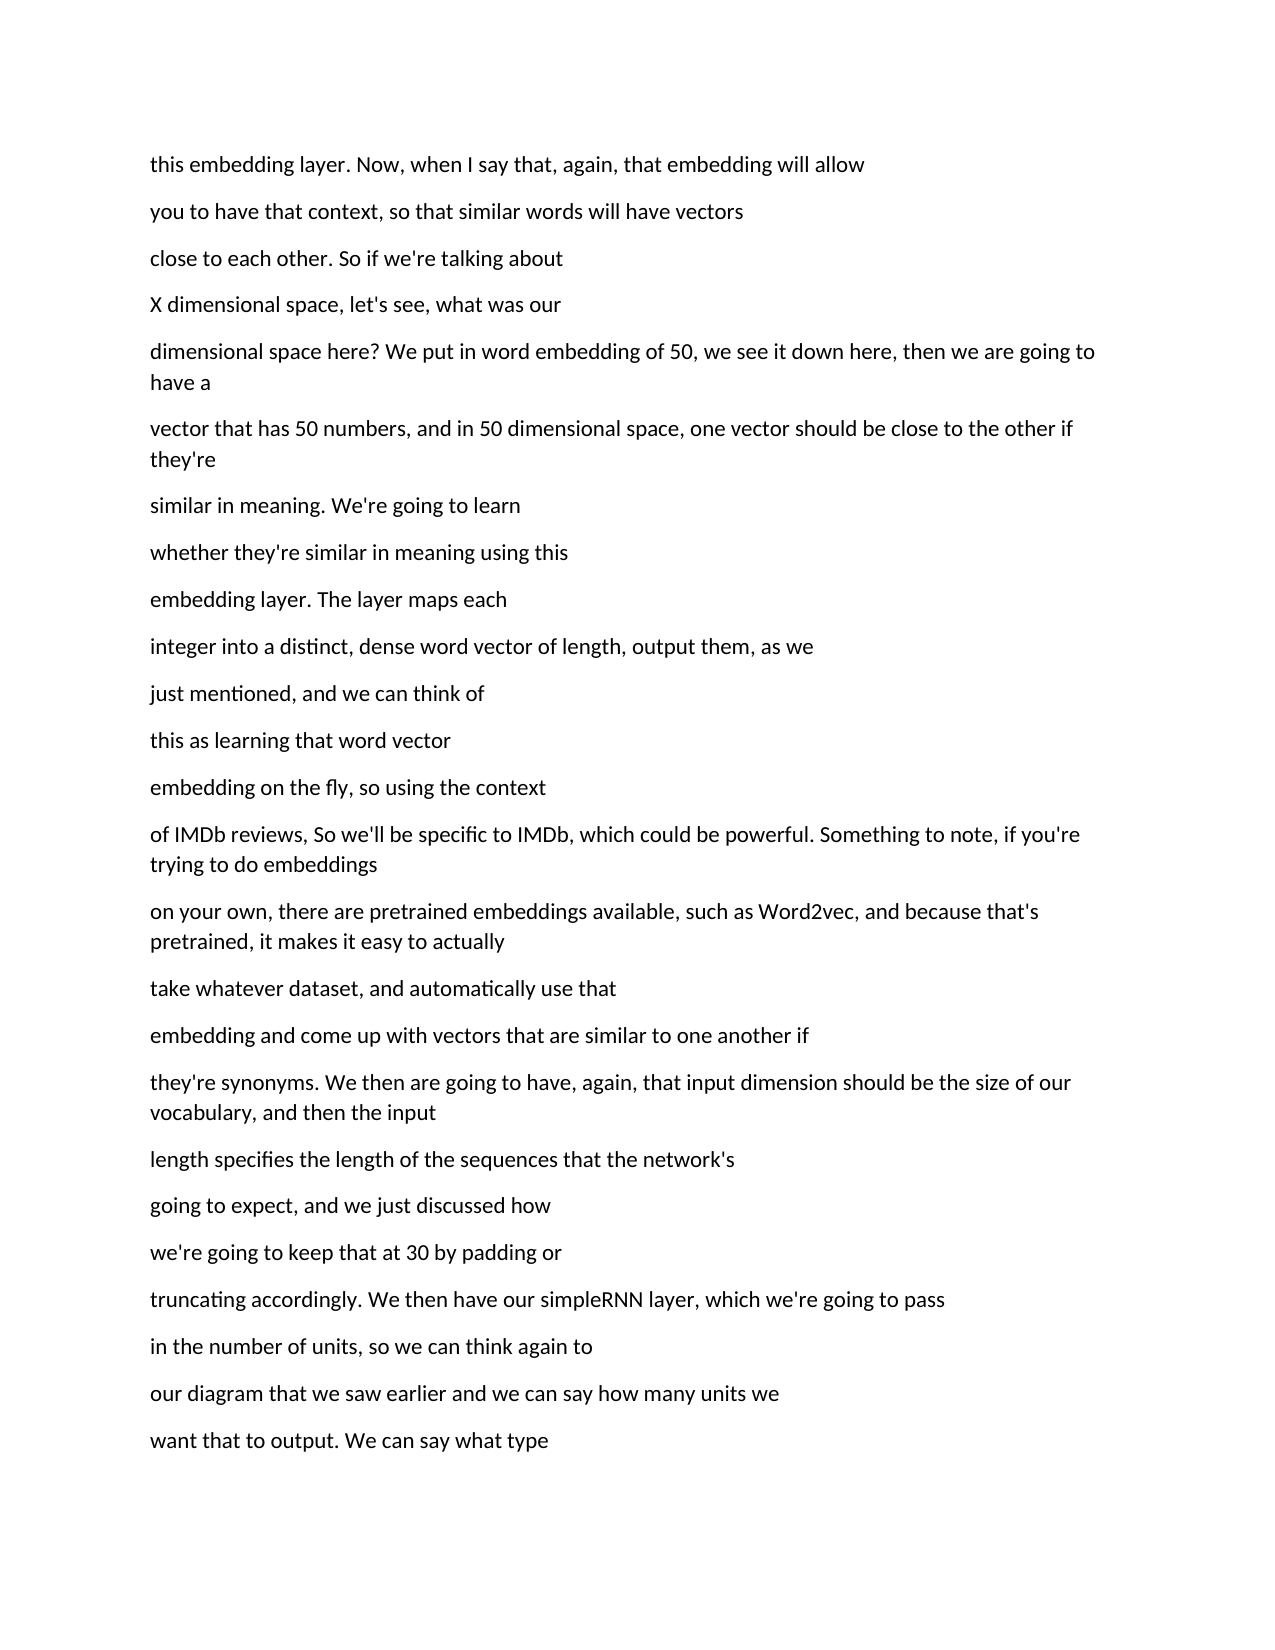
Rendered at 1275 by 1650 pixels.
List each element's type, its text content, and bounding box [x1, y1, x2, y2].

text integer into a distinct, dense word vector of length, output them, as we [150, 632, 1125, 660]
text close to each other. So if we're talking about [150, 244, 1125, 272]
text our diagram that we saw earlier and we can say how many units we [150, 1379, 1125, 1407]
text whether they're similar in meaning using this [150, 538, 1125, 567]
text in the number of units, so we can think again to [150, 1332, 1125, 1360]
text want that to output. We can say what type [150, 1426, 1125, 1454]
text embedding layer. The layer maps each [150, 585, 1125, 613]
text this embedding layer. Now, when I say that, again, that embedding will allow [150, 150, 1125, 178]
text embedding on the fly, so using the context [150, 773, 1125, 801]
text take whatever dataset, and automatically use that [150, 974, 1125, 1002]
text length specifies the length of the sequences that the network's [150, 1145, 1125, 1173]
text on your own, there are pretrained embeddings available, such as Word2vec, and because that's pretrained, it makes it easy to actually [150, 897, 1125, 955]
text we're going to keep that at 30 by padding or [150, 1238, 1125, 1267]
text this as learning that word vector [150, 726, 1125, 754]
text going to expect, and we just discussed how [150, 1192, 1125, 1220]
text just mentioned, and we can think of [150, 679, 1125, 707]
text X dimensional space, let's see, what was our [150, 291, 1125, 319]
text similar in meaning. We're going to learn [150, 492, 1125, 520]
text you to have that context, so that similar words will have vectors [150, 197, 1125, 225]
text they're synonyms. We then are going to have, again, that input dimension should be the size of our vocabulary, and then the input [150, 1068, 1125, 1126]
text of IMDb reviews, So we'll be specific to IMDb, which could be powerful. Something to note, if you're trying to do embeddings [150, 820, 1125, 878]
text embedding and come up with vectors that are similar to one another if [150, 1021, 1125, 1049]
text truncating accordingly. We then have our simpleRNN layer, which we're going to pass [150, 1285, 1125, 1313]
text vector that has 50 numbers, and in 50 dimensional space, one vector should be close to the other if they're [150, 414, 1125, 473]
text dimensional space here? We put in word embedding of 50, we see it down here, then we are going to have a [150, 337, 1125, 396]
